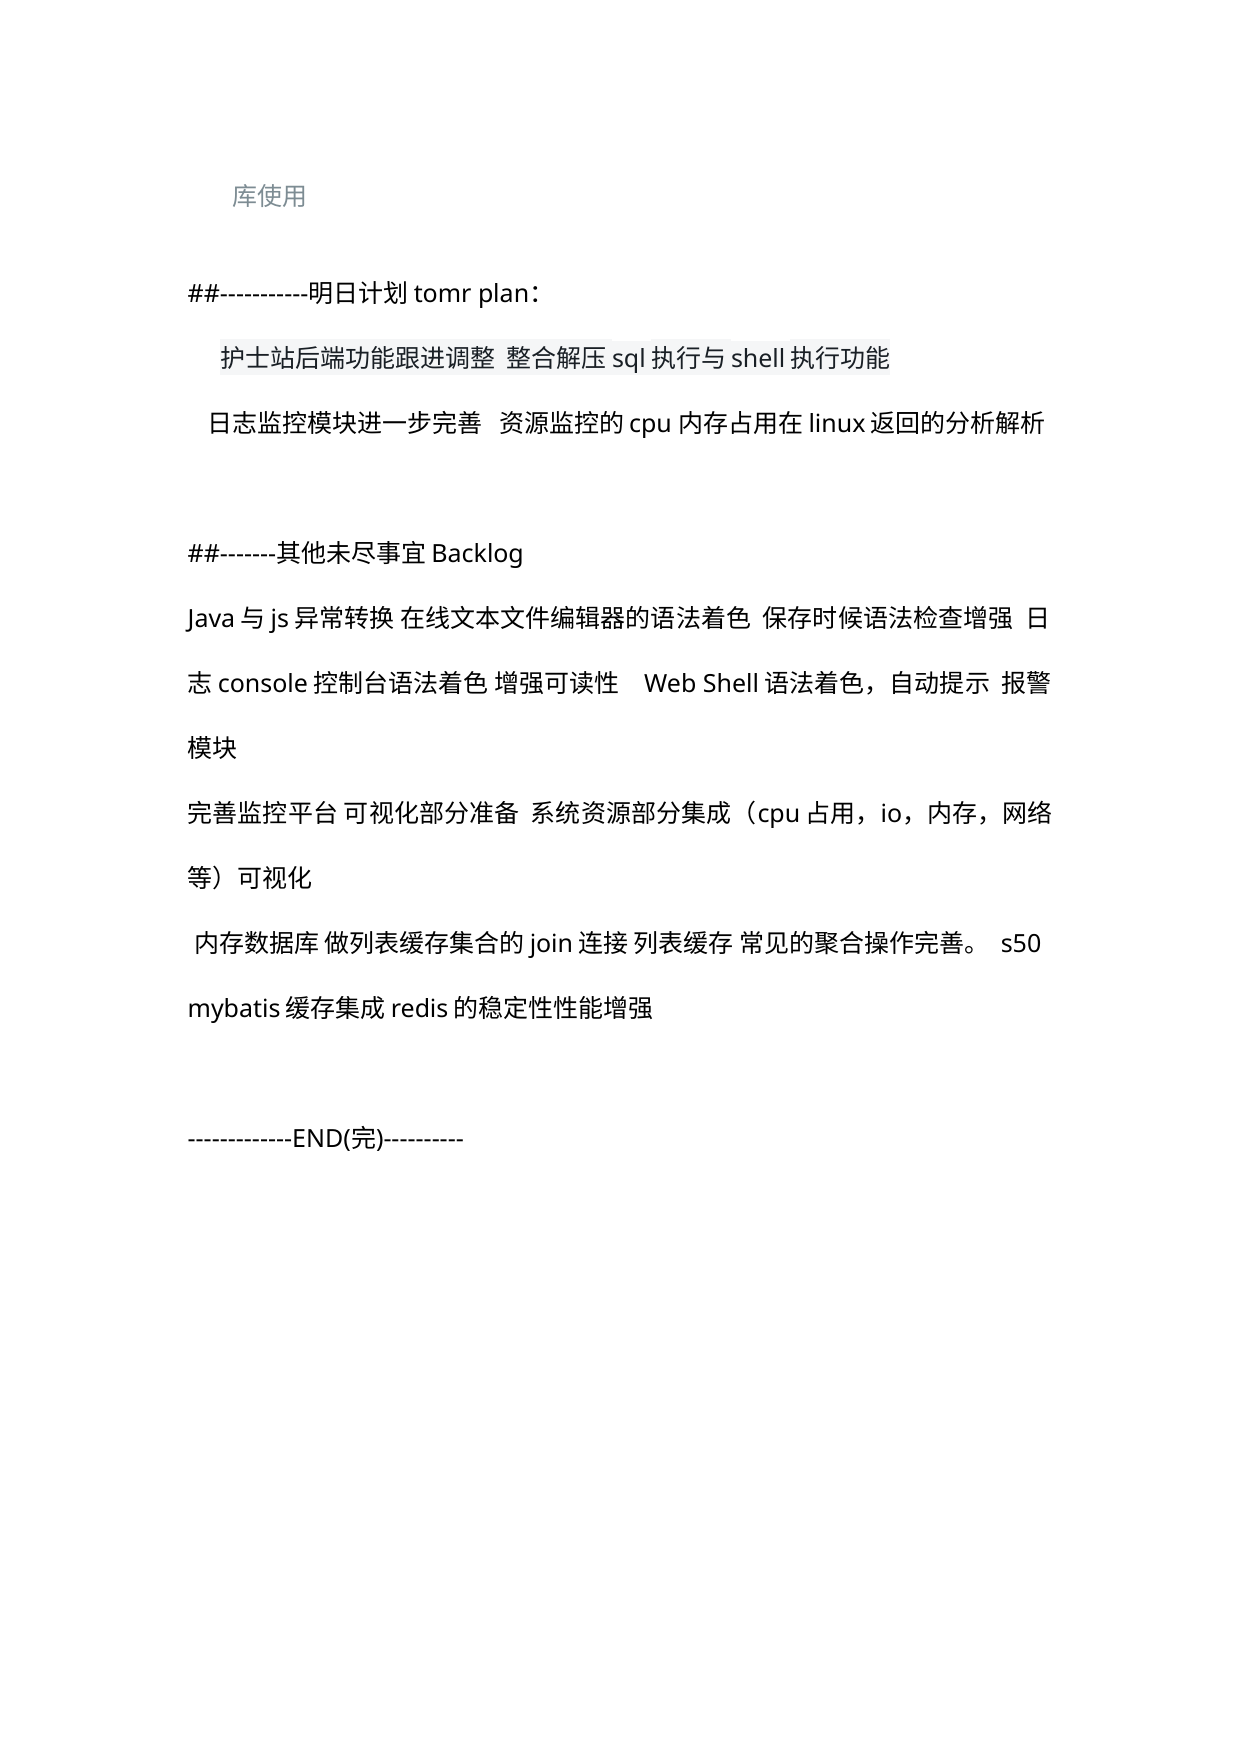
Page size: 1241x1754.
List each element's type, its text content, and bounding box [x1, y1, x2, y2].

text Java与js异常转换 在线文本文件编辑器的语法着色 保存时候语法检查增强 日志console控制台语法着色 增强可读性 Web Shell语法着色，自动提示 报警模块 [187, 584, 1053, 779]
text ##-----------明日计划tomr plan： [187, 259, 1053, 324]
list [187, 162, 1053, 227]
text ##-------其他未尽事宜Backlog [187, 519, 1053, 584]
text 护士站后端功能跟进调整 整合解压 sql执行与shell执行功能 [187, 324, 1053, 389]
text -------------END(完)---------- [187, 1104, 1053, 1169]
text 日志监控模块进一步完善 资源监控的cpu 内存占用在linux返回的分析解析 [187, 389, 1053, 454]
text mybatis缓存集成redis的稳定性性能增强 [187, 974, 1053, 1039]
text 完善监控平台 可视化部分准备 系统资源部分集成（cpu占用，io，内存，网络等）可视化 [187, 779, 1053, 909]
text 内存数据库 做列表缓存集合的join连接 列表缓存 常见的聚合操作完善。 s50 [187, 909, 1053, 974]
